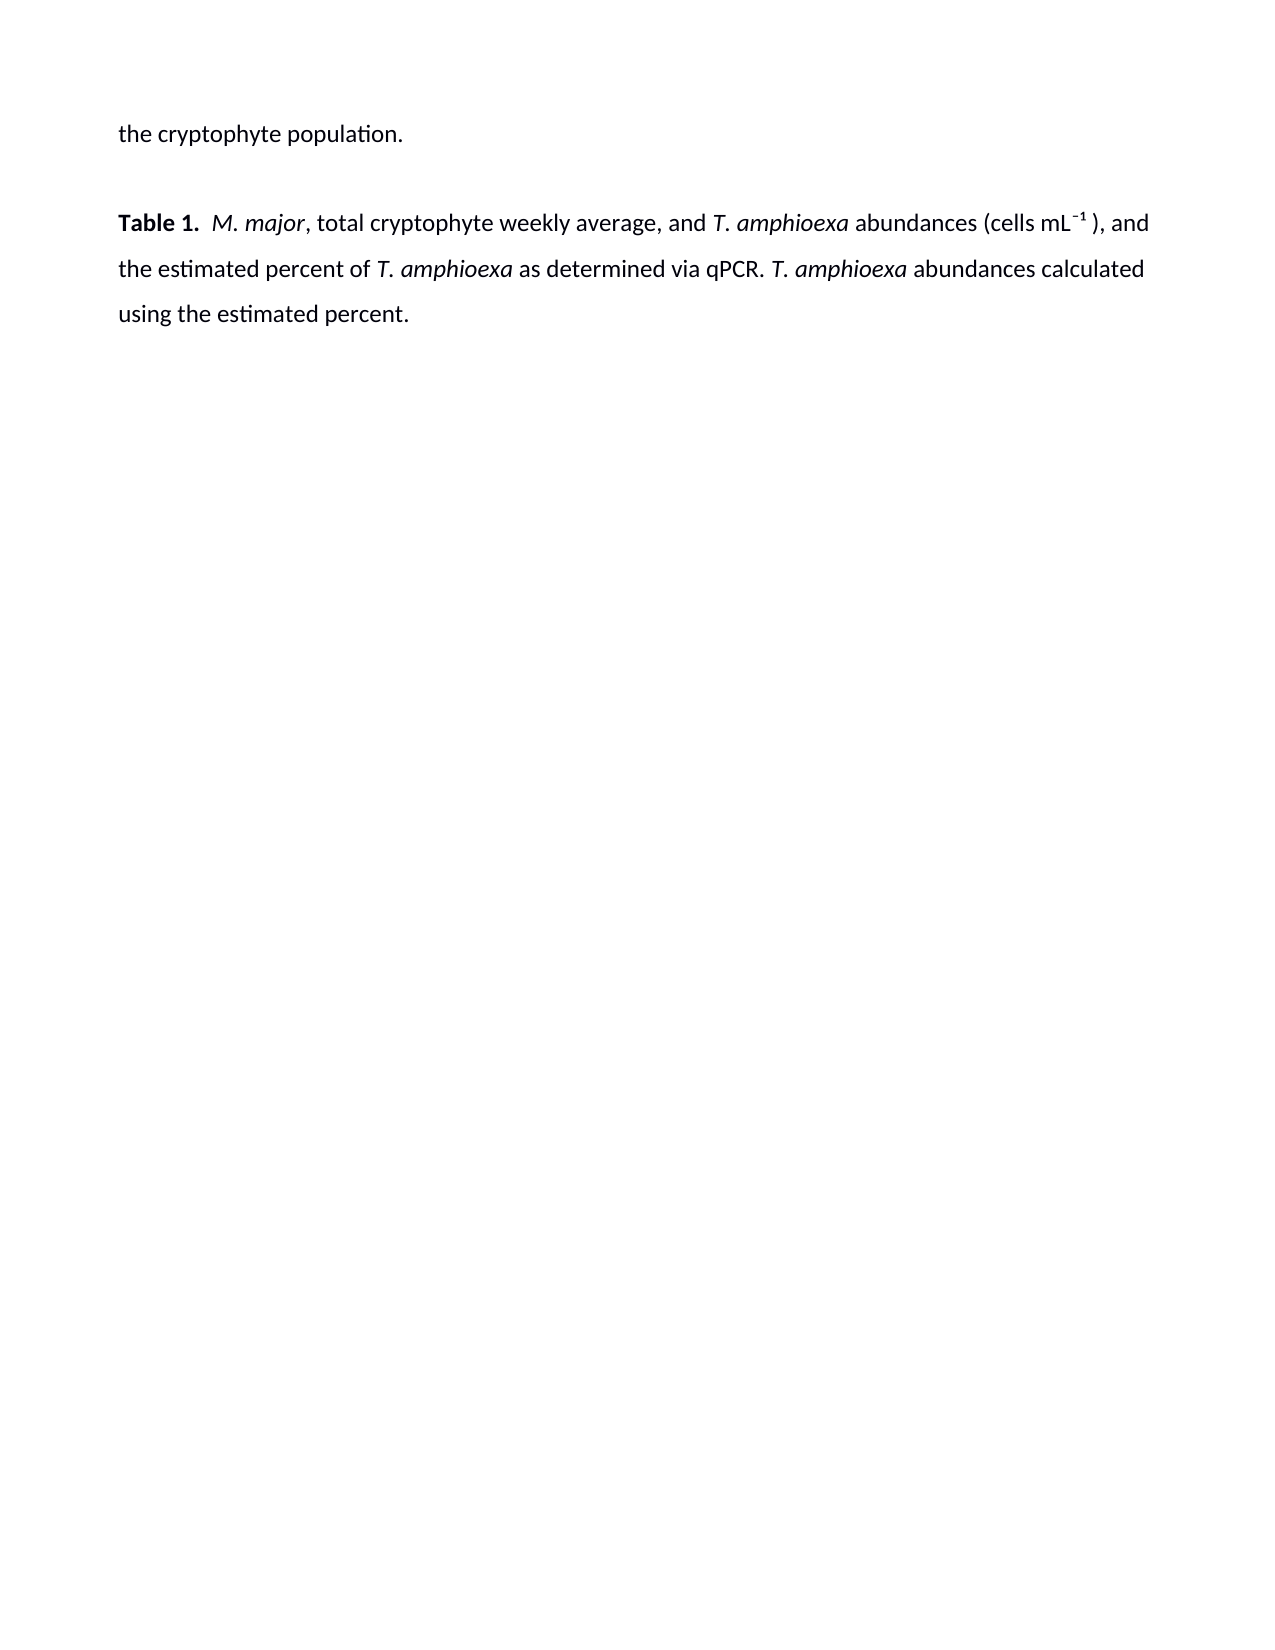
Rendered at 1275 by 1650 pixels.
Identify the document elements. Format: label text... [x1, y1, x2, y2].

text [118, 118, 1157, 149]
